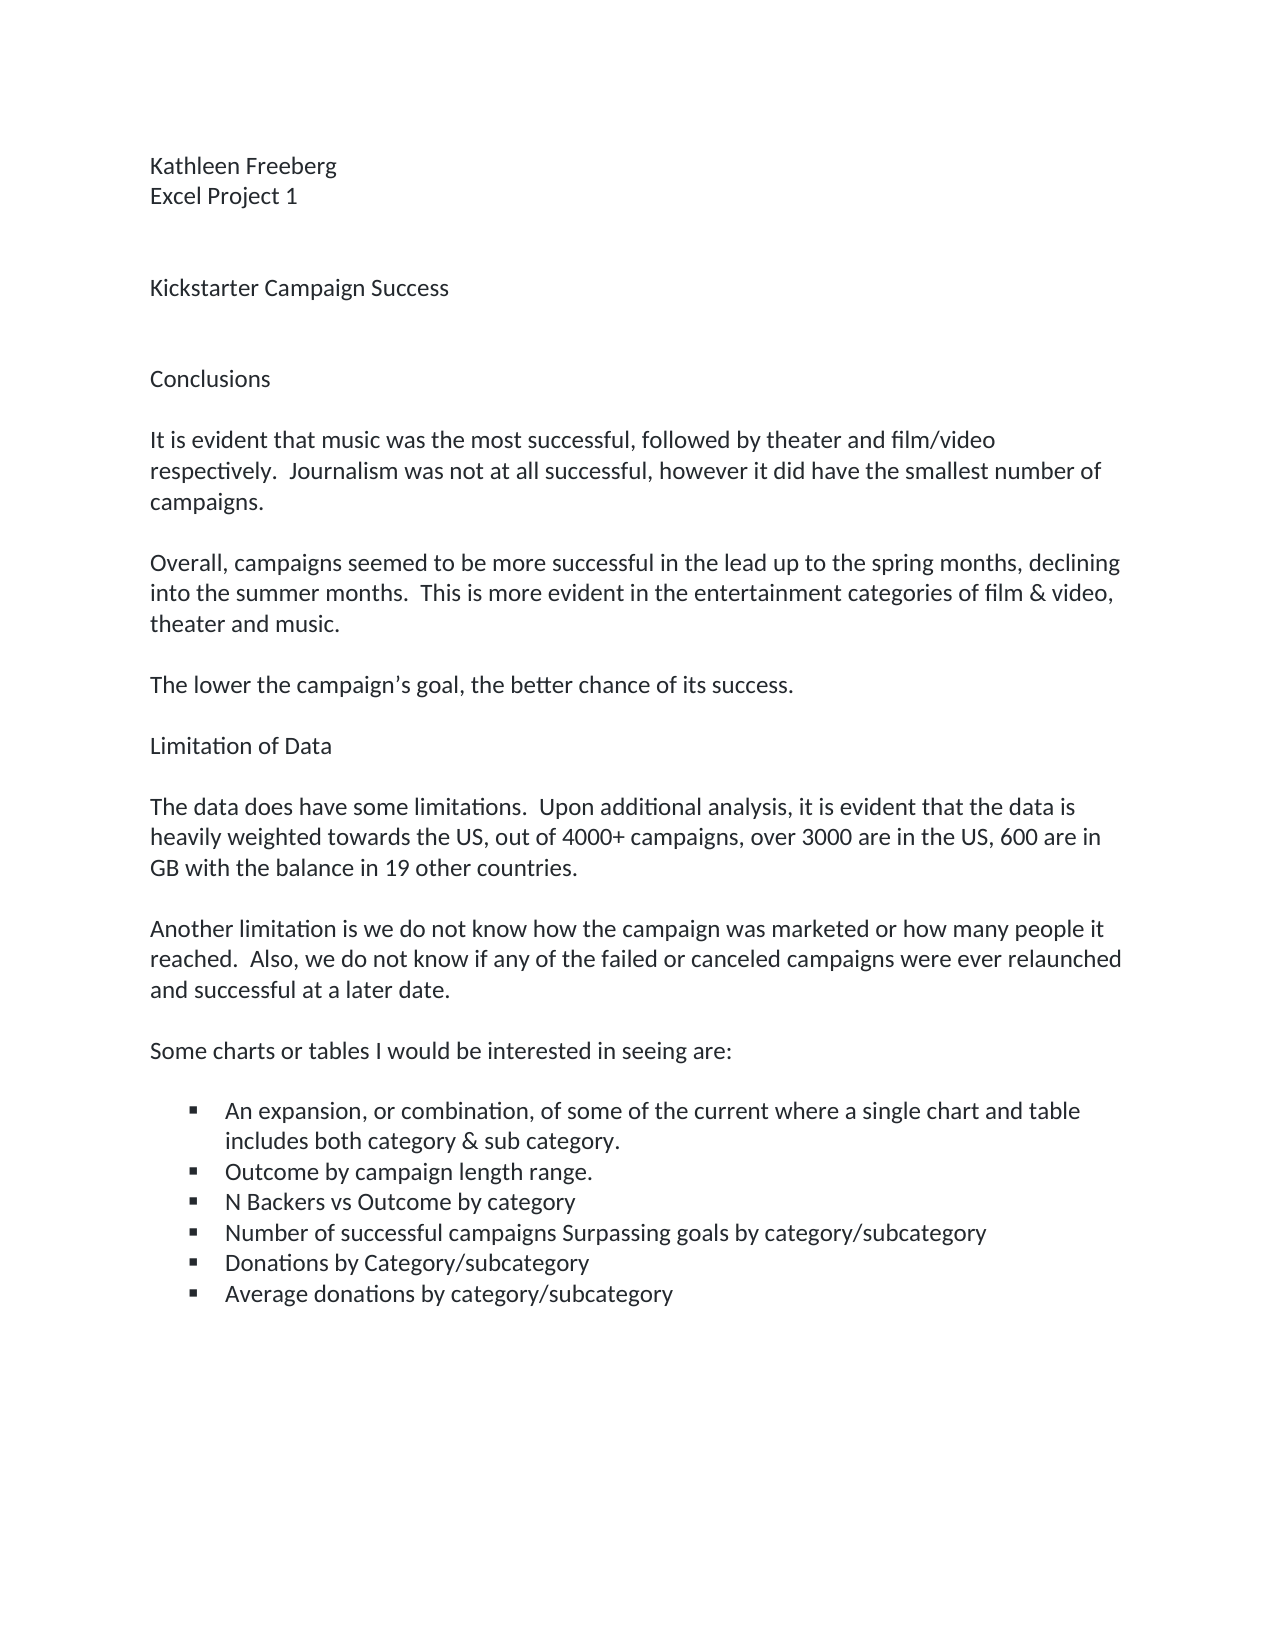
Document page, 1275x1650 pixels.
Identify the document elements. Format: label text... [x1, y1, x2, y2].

text Overall, campaigns seemed to be more successful in the lead up to the spring months, declining into the summer months. This is more evident in the entertainment categories of film & video, theater and music. [150, 547, 1125, 638]
text Some charts or tables I would be interested in seeing are: [150, 1035, 1125, 1066]
list Donations by Category/subcategory [187, 1247, 1125, 1278]
text The data does have some limitations. Upon additional analysis, it is evident that the data is heavily weighted towards the US, out of 4000+ campaigns, over 3000 are in the US, 600 are in GB with the balance in 19 other countries. [150, 791, 1125, 882]
text Conclusions [150, 364, 1125, 394]
text Limitation of Data [150, 730, 1125, 760]
text Kathleen Freeberg [150, 150, 1125, 181]
text Kickstarter Campaign Success [150, 272, 1125, 303]
text Another limitation is we do not know how the campaign was marketed or how many people it reached. Also, we do not know if any of the failed or canceled campaigns were ever relaunched and successful at a later date. [150, 913, 1125, 1004]
list Number of successful campaigns Surpassing goals by category/subcategory [187, 1217, 1125, 1247]
list An expansion, or combination, of some of the current where a single chart and table includes both category & sub category. [187, 1095, 1125, 1156]
text Excel Project 1 [150, 181, 1125, 211]
text The lower the campaign’s goal, the better chance of its success. [150, 669, 1125, 699]
list Average donations by category/subcategory [187, 1278, 1125, 1308]
text It is evident that music was the most successful, followed by theater and film/video respectively. Journalism was not at all successful, however it did have the smallest number of campaigns. [150, 425, 1125, 516]
list Outcome by campaign length range. [187, 1156, 1125, 1186]
list N Backers vs Outcome by category [187, 1186, 1125, 1217]
